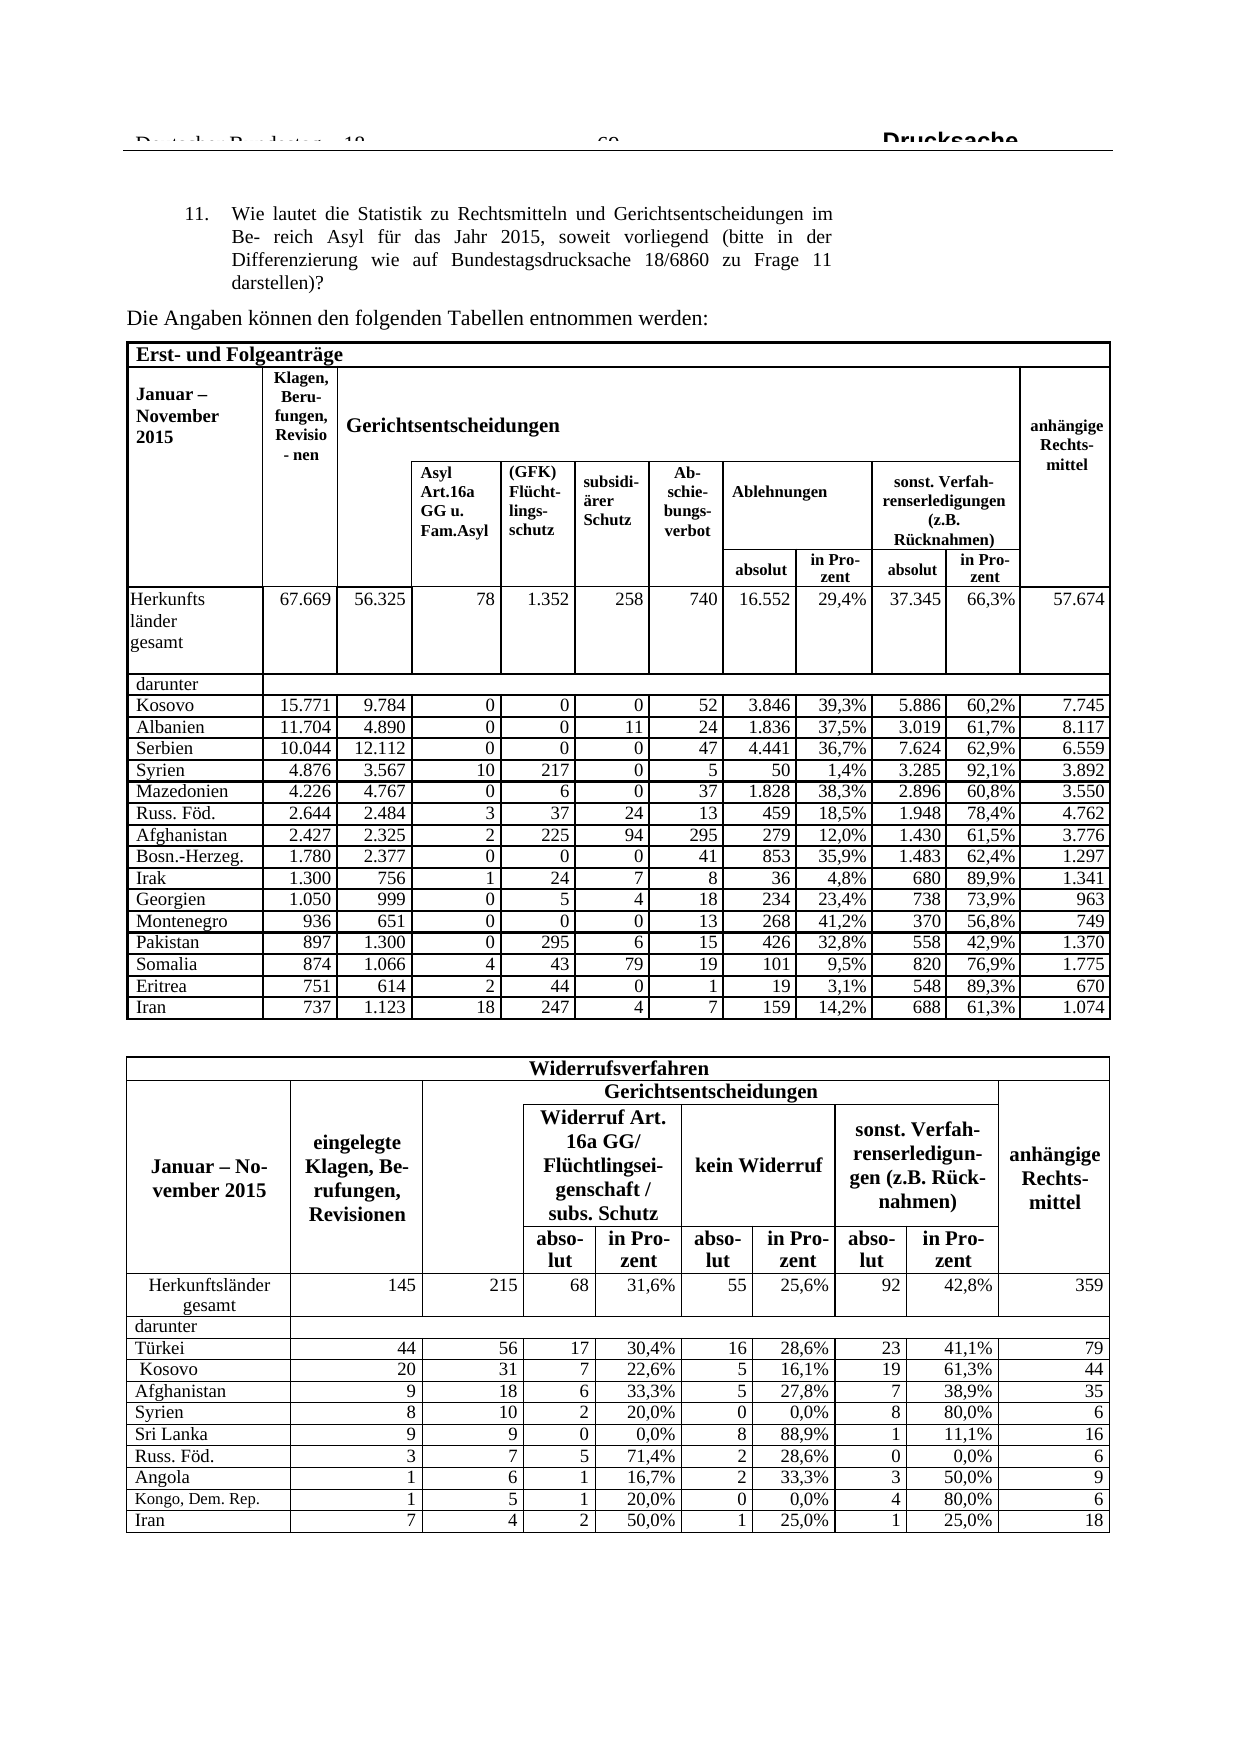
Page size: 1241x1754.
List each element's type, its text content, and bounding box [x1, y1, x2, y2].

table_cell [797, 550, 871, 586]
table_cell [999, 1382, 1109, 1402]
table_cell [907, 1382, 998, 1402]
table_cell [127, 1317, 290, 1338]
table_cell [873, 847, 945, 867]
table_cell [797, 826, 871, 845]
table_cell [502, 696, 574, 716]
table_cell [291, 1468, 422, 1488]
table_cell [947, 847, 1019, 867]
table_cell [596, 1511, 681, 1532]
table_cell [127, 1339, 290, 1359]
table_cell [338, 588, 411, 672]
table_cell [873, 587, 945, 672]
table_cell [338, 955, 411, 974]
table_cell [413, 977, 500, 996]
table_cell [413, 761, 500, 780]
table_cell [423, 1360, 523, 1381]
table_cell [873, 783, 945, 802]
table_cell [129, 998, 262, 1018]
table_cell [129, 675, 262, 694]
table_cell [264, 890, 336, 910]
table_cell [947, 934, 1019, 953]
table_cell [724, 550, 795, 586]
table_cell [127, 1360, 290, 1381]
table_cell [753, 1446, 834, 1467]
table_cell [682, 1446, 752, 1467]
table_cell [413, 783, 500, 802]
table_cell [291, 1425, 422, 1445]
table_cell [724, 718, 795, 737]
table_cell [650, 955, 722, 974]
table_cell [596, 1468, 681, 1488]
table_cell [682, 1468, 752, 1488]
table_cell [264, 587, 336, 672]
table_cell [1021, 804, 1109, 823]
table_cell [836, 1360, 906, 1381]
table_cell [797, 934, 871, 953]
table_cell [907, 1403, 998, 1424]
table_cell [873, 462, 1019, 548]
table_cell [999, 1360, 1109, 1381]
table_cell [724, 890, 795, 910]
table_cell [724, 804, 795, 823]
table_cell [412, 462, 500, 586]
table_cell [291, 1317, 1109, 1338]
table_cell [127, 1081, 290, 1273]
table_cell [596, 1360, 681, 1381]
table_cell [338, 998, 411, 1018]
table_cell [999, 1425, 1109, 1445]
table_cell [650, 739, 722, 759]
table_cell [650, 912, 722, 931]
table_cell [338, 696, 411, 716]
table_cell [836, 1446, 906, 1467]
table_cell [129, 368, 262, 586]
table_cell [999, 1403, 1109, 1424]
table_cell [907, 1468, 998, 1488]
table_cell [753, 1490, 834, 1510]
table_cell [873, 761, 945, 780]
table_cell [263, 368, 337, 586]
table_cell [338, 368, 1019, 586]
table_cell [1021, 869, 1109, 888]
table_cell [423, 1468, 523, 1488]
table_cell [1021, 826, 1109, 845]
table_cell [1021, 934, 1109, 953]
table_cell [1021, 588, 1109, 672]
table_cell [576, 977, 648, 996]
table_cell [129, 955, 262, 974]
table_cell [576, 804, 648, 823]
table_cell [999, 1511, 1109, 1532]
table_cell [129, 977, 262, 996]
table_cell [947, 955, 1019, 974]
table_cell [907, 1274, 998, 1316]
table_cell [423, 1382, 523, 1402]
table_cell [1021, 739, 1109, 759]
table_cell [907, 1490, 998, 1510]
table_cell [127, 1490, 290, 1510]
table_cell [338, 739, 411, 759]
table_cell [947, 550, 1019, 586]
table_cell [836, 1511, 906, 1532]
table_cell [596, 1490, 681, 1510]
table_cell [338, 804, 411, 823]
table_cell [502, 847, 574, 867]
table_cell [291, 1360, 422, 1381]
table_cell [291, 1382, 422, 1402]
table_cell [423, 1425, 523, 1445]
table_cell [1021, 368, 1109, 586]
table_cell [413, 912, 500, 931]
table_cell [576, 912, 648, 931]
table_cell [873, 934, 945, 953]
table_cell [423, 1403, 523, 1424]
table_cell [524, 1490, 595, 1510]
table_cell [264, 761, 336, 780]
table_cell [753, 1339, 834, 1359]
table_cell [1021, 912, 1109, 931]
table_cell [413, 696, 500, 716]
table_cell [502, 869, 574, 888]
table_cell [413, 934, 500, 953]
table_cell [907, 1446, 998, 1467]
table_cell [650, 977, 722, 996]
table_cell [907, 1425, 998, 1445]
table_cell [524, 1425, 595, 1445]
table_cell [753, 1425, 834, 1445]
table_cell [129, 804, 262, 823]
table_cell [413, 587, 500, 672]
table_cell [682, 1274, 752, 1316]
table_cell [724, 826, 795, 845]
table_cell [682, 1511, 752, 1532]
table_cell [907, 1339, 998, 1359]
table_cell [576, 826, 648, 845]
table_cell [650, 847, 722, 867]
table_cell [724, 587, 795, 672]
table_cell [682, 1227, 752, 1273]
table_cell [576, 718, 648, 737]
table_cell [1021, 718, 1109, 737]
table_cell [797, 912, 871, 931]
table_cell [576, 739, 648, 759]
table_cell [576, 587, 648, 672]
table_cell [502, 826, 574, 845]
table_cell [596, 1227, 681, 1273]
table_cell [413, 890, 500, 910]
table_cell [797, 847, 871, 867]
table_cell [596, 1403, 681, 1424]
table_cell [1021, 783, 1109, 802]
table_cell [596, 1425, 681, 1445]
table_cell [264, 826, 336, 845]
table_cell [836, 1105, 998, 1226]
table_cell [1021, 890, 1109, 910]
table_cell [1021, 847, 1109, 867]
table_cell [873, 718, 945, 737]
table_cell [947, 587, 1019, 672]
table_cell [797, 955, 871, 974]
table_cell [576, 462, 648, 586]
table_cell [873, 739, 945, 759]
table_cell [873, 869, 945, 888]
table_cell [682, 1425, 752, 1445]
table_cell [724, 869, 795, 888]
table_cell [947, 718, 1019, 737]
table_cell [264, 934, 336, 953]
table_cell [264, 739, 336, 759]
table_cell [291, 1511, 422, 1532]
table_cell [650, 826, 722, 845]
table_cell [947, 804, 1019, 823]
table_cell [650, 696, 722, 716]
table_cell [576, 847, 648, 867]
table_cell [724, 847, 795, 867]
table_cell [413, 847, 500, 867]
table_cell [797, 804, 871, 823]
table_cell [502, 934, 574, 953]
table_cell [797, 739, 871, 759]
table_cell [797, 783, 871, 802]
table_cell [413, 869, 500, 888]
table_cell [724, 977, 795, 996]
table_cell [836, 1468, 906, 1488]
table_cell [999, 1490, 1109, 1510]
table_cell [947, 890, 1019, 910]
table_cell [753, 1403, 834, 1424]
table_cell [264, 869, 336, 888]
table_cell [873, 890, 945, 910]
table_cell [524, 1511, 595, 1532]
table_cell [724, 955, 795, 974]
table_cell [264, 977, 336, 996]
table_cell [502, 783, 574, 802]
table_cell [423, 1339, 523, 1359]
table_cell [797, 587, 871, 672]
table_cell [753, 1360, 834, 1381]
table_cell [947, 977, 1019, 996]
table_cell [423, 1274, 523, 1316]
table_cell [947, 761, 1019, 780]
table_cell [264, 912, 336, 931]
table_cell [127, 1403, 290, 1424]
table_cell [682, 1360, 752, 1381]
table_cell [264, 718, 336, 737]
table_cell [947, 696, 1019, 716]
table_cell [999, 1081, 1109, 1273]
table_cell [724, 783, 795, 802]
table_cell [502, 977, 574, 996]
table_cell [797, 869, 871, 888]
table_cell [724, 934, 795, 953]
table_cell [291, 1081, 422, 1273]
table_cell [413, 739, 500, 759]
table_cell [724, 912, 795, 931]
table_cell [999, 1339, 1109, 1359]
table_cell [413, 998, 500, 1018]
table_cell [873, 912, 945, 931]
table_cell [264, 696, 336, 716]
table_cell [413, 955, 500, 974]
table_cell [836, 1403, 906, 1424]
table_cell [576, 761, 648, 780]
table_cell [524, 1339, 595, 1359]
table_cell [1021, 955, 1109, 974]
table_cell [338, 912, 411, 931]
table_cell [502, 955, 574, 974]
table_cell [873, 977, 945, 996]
list Wie lautet die Statistik zu Rechtsmitteln und Gerichtsentscheidungen im Be- reich Asyl für das Jahr 2015, soweit vorliegend (bitte in der Differenzierung wie auf Bundestagsdrucksache 18/6860 zu Frage 11 darstellen)? [184, 202, 833, 293]
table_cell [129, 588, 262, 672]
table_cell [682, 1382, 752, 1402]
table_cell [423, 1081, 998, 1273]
subtitle Die Angaben können den folgenden Tabellen entnommen werden: [126, 305, 1153, 330]
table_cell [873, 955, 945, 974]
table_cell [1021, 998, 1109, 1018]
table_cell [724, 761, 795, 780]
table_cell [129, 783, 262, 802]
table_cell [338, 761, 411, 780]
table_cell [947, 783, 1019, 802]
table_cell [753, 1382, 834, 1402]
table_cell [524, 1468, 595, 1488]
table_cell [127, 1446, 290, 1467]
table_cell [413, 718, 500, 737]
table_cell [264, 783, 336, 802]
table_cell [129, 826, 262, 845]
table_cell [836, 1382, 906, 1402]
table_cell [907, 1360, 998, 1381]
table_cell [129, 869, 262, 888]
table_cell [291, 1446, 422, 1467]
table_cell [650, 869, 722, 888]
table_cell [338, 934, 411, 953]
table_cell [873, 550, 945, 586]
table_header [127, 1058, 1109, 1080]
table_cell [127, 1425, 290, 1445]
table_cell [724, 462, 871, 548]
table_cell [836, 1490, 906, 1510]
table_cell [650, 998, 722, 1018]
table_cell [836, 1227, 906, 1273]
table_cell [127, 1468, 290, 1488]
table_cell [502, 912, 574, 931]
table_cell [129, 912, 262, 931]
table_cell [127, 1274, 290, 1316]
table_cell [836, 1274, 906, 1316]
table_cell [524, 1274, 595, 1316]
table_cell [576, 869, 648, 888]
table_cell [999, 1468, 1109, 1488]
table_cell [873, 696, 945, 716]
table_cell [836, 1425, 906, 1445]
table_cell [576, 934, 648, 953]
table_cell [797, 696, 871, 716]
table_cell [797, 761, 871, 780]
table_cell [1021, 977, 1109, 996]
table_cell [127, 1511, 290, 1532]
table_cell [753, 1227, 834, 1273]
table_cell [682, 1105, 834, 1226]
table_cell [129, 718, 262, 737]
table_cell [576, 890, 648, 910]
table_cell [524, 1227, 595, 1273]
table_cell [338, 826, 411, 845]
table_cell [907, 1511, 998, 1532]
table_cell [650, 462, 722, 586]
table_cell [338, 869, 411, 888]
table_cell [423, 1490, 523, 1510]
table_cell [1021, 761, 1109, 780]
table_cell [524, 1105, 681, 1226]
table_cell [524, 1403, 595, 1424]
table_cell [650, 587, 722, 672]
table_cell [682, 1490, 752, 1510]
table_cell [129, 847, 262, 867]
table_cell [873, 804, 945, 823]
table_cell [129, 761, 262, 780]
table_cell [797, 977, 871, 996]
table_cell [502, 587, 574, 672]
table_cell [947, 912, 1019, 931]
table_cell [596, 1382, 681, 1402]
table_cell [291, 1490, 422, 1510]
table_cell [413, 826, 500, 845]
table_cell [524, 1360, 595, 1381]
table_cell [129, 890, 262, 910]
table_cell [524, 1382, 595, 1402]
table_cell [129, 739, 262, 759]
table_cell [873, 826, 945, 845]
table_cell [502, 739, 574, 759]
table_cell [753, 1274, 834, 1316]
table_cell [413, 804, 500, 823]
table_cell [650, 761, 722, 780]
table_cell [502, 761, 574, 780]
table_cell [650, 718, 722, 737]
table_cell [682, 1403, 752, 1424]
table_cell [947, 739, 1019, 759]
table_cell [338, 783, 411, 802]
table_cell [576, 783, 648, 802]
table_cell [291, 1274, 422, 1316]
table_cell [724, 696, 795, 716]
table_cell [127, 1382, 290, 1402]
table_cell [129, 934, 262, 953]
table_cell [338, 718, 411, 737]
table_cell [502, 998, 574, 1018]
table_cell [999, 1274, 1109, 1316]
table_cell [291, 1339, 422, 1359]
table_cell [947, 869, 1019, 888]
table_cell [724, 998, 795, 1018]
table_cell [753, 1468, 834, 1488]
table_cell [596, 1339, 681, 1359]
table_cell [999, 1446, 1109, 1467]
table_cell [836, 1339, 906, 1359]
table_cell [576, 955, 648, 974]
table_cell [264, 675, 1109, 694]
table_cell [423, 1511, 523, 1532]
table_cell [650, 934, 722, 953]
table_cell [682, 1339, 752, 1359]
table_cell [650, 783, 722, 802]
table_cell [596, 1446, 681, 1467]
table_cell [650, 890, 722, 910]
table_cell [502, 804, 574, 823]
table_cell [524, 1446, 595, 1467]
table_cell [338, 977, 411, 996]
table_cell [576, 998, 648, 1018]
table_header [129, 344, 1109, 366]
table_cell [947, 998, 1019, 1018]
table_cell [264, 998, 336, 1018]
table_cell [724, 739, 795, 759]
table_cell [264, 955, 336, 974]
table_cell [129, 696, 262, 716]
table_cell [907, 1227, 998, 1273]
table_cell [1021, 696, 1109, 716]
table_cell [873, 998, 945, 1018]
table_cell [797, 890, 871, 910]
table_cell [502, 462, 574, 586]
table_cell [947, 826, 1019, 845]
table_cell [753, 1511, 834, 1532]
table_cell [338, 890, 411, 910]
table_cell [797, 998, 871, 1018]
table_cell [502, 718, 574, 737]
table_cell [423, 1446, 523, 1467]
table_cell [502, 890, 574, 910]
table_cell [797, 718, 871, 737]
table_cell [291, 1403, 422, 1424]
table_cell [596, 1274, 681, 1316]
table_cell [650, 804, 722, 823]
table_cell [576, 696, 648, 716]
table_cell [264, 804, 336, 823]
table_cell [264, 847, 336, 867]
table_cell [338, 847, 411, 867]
